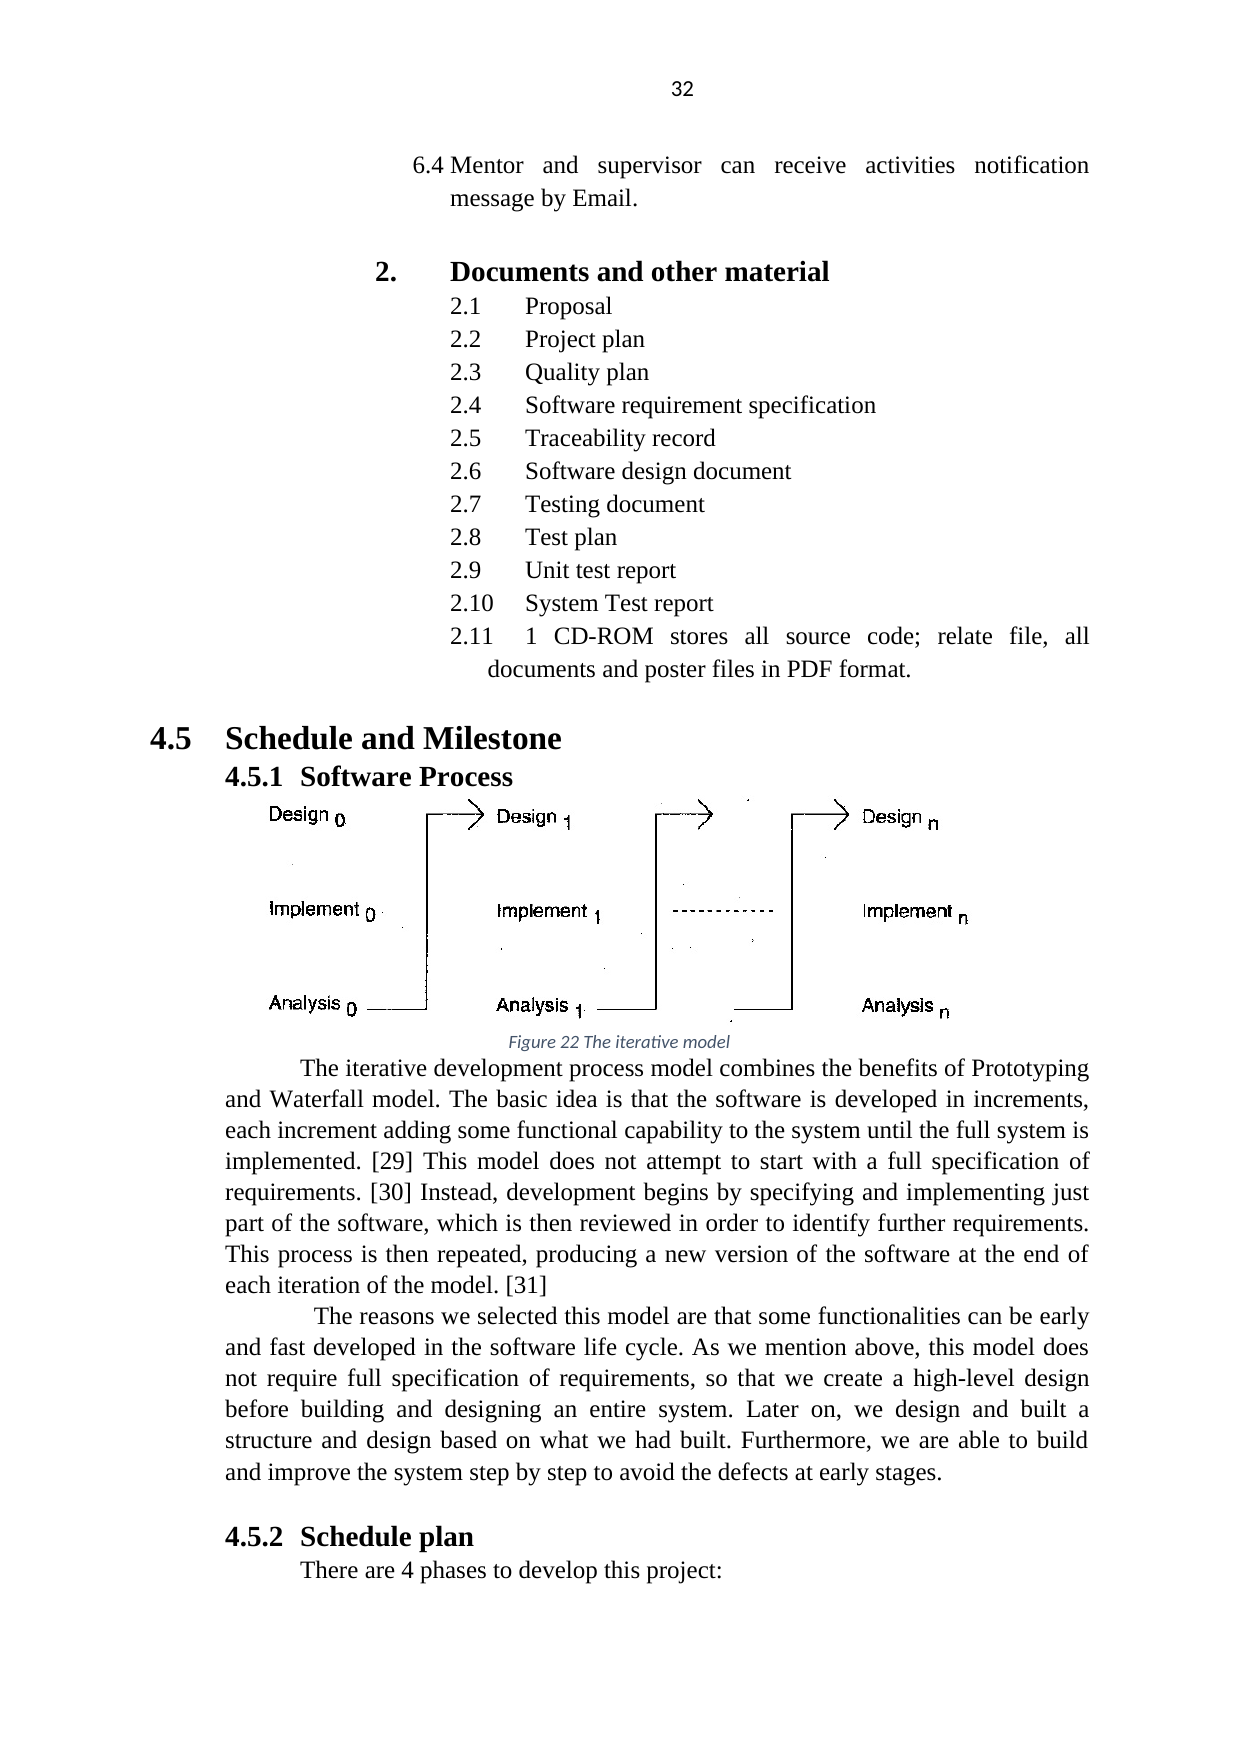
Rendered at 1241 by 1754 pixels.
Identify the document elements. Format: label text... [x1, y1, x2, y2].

text 4.5.1 Software Process [150, 759, 1090, 793]
text The reasons we selected this model are that some functionalities can be early and fast developed in the software life cycle. As we mention above, this model does not require full specification of requirements, so that we create a high-level design before building and designing an entire system. Later on, we design and built a structure and design based on what we had built. Furthermore, we are able to build and improve the system step by step to avoid the defects at early stages. [225, 1301, 1090, 1485]
list Mentor and supervisor can receive activities notification message by Email. [412, 150, 1090, 212]
list Traceability record [450, 423, 1090, 452]
list 1 CD-ROM stores all source code; relate file, all documents and poster files in PDF format. [450, 621, 1090, 683]
list Testing document [450, 489, 1090, 518]
text 4.5.2 Schedule plan [225, 1519, 1090, 1552]
picture [265, 795, 975, 1028]
list Project plan [450, 324, 1090, 352]
text 4.5 Schedule and Milestone [150, 718, 1090, 756]
list Software requirement specification [450, 390, 1090, 418]
list Test plan [450, 522, 1090, 551]
list Proposal [450, 291, 1090, 319]
list Unit test report [450, 555, 1090, 584]
text The iterative development process model combines the benefits of Prototyping and Waterfall model. The basic idea is that the software is developed in increments, each increment adding some functional capability to the system until the full system is implemented. This model does not attempt to start with a full specification of requirements. Instead, development begins by specifying and implementing just part of the software, which is then reviewed in order to identify further requirements. This process is then repeated, producing a new version of the software at the end of each iteration of the model. [225, 1053, 1090, 1299]
list Quality plan [450, 357, 1090, 386]
list System Test report [450, 588, 1090, 617]
text There are 4 phases to develop this project: [225, 1555, 1090, 1584]
list Software design document [450, 456, 1090, 484]
text 2. Documents and other material [375, 254, 1090, 288]
